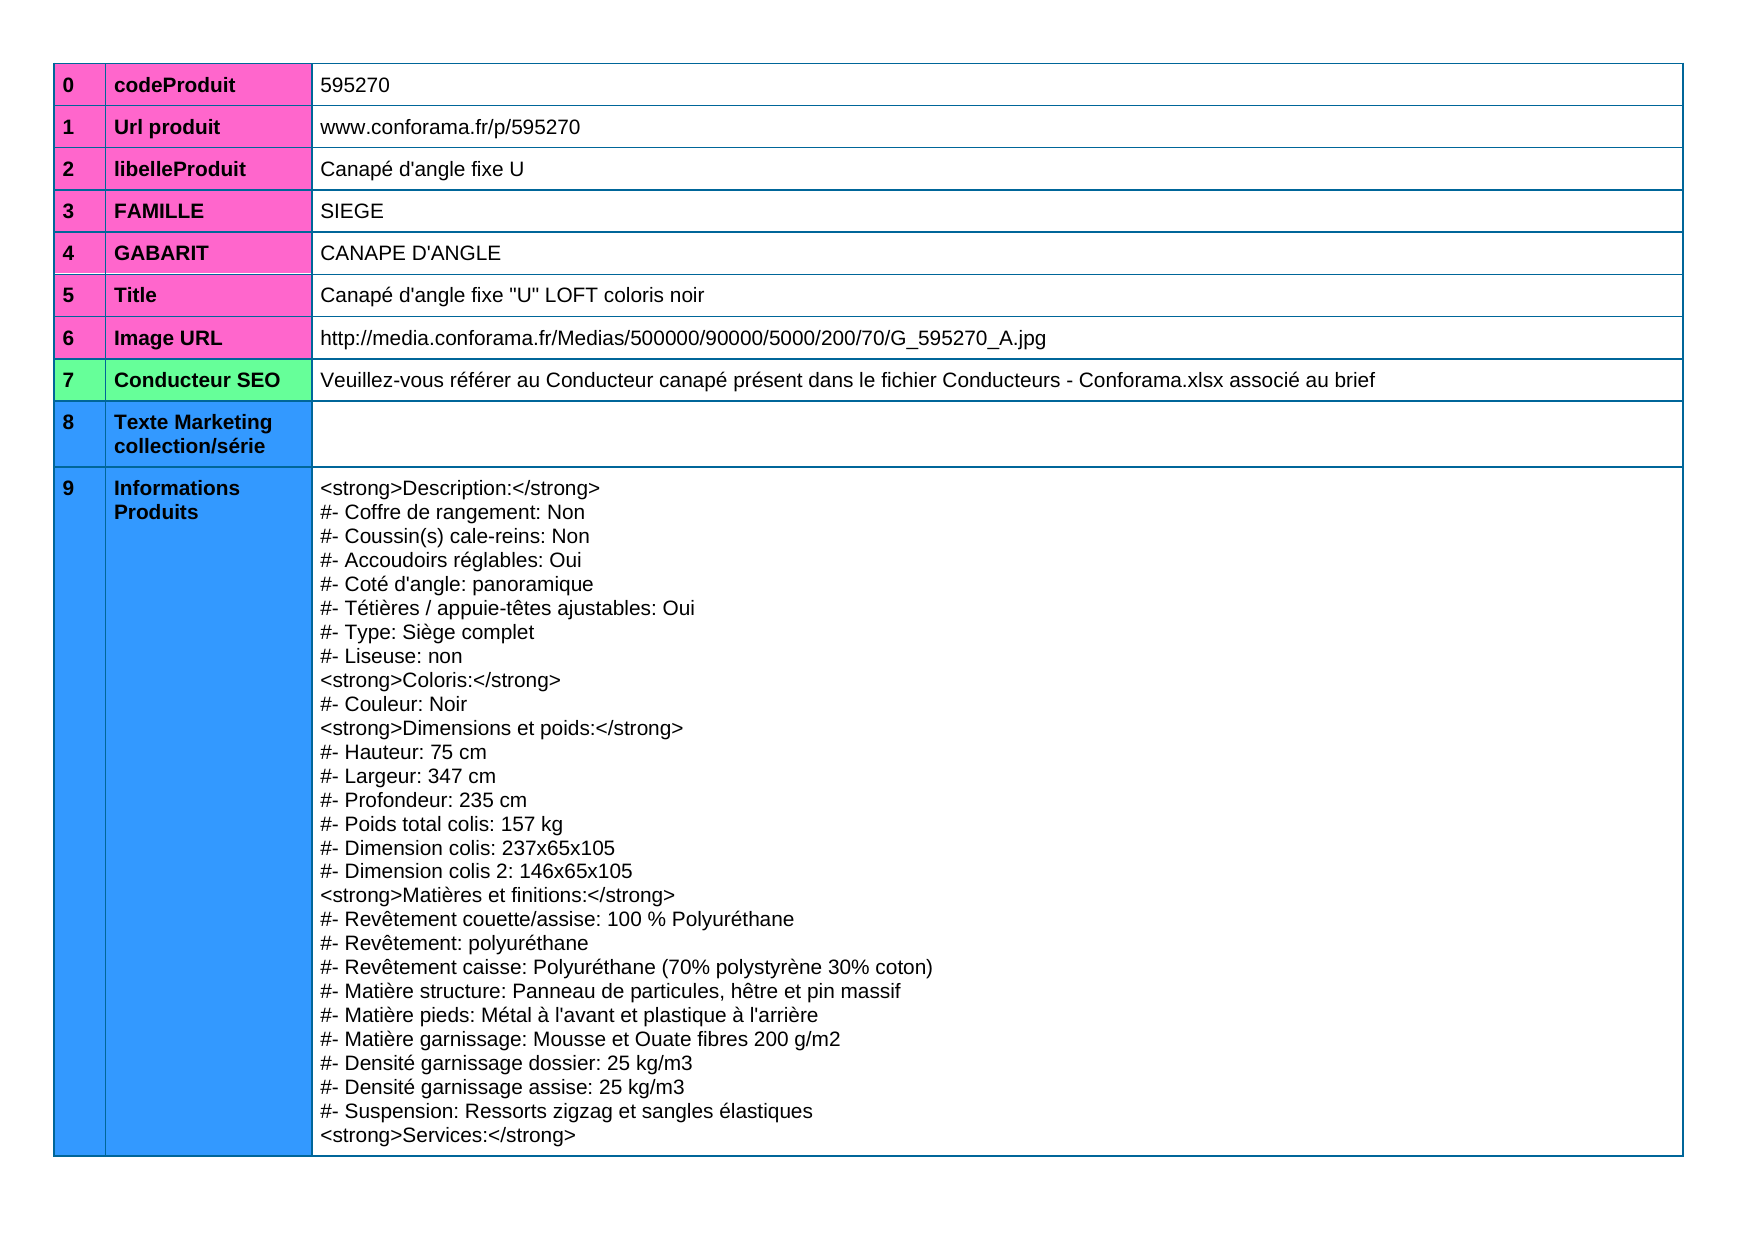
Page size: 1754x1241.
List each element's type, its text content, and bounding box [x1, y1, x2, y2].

table_cell libelleProduit [106, 148, 311, 189]
table_cell Texte Marketing collection/série [106, 402, 311, 466]
table_cell Title [106, 275, 311, 316]
table_cell 4 [55, 233, 105, 273]
table_cell 3 [55, 191, 105, 231]
table_cell 2 [55, 148, 105, 189]
table_cell 9 [55, 468, 105, 1155]
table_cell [313, 468, 1682, 1155]
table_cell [106, 468, 311, 1155]
table_cell http://media.conforama.fr/Medias/500000/90000/5000/200/70/G_595270_A.jpg [313, 317, 1682, 358]
table_cell SIEGE [313, 191, 1682, 231]
table_cell www.conforama.fr/p/595270 [313, 106, 1682, 147]
table_cell Canapé d'angle fixe U [313, 148, 1682, 189]
table_cell FAMILLE [106, 191, 311, 231]
table_cell Image URL [106, 317, 311, 358]
table_cell [313, 402, 1682, 466]
table_cell 6 [55, 317, 105, 358]
table_cell 5 [55, 275, 105, 316]
table_cell GABARIT [106, 233, 311, 273]
table_cell 7 [55, 360, 105, 400]
table_cell CANAPE D'ANGLE [313, 233, 1682, 273]
table_cell 8 [55, 402, 105, 466]
table_cell Veuillez-vous référer au Conducteur canapé présent dans le fichier Conducteurs - Conforama.xlsx associé au brief [313, 360, 1682, 400]
table_cell Conducteur SEO [106, 360, 311, 400]
table_cell Url produit [106, 106, 311, 147]
table_cell Canapé d'angle fixe "U" LOFT coloris noir [313, 275, 1682, 316]
table_header 0 [55, 64, 105, 105]
table_header 595270 [313, 64, 1682, 105]
table_cell 1 [55, 106, 105, 147]
table_header codeProduit [106, 64, 311, 105]
